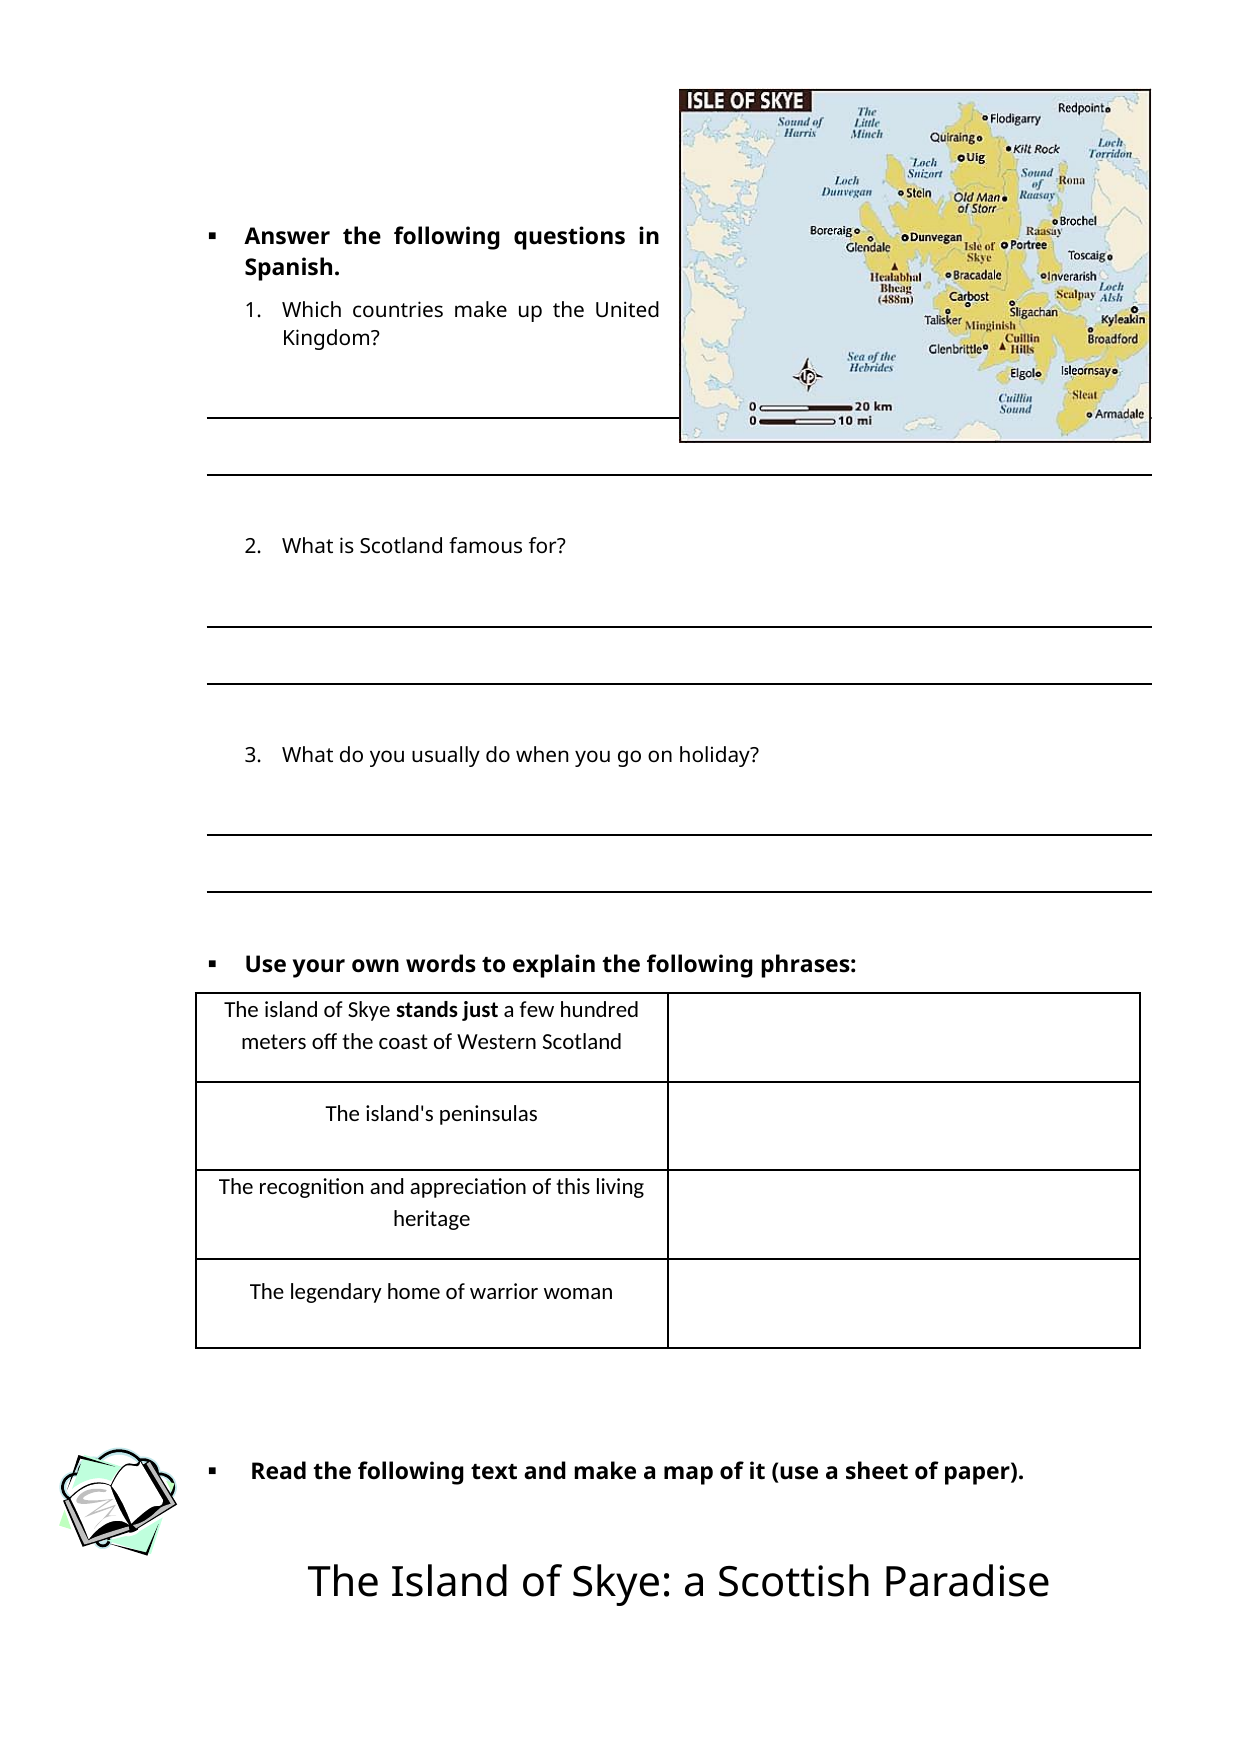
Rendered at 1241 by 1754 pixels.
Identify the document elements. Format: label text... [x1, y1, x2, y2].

list Which countries make up the United Kingdom? [244, 295, 679, 352]
table_header The island of Skye stands just a few hundred meters off the coast of Western Scotland [197, 994, 667, 1081]
table_header [669, 994, 1139, 1081]
table_cell [669, 1083, 1139, 1169]
table_cell The island's peninsulas [197, 1083, 667, 1169]
subtitle The Island of Skye: a Scottish Paradise [207, 1551, 1152, 1608]
picture [679, 88, 1152, 443]
list Use your own words to explain the following phrases: [207, 948, 1152, 979]
list What do you usually do when you go on holiday? [244, 740, 1152, 768]
list Answer the following questions in Spanish. [207, 220, 679, 282]
table_cell [669, 1260, 1139, 1347]
list Read the following text and make a map of it (use a sheet of paper). [207, 1455, 1152, 1486]
list What is Scotland famous for? [244, 532, 1152, 560]
table_cell [669, 1171, 1139, 1258]
table_cell The legendary home of warrior woman [197, 1260, 667, 1347]
table_cell The recognition and appreciation of this living heritage [197, 1171, 667, 1258]
